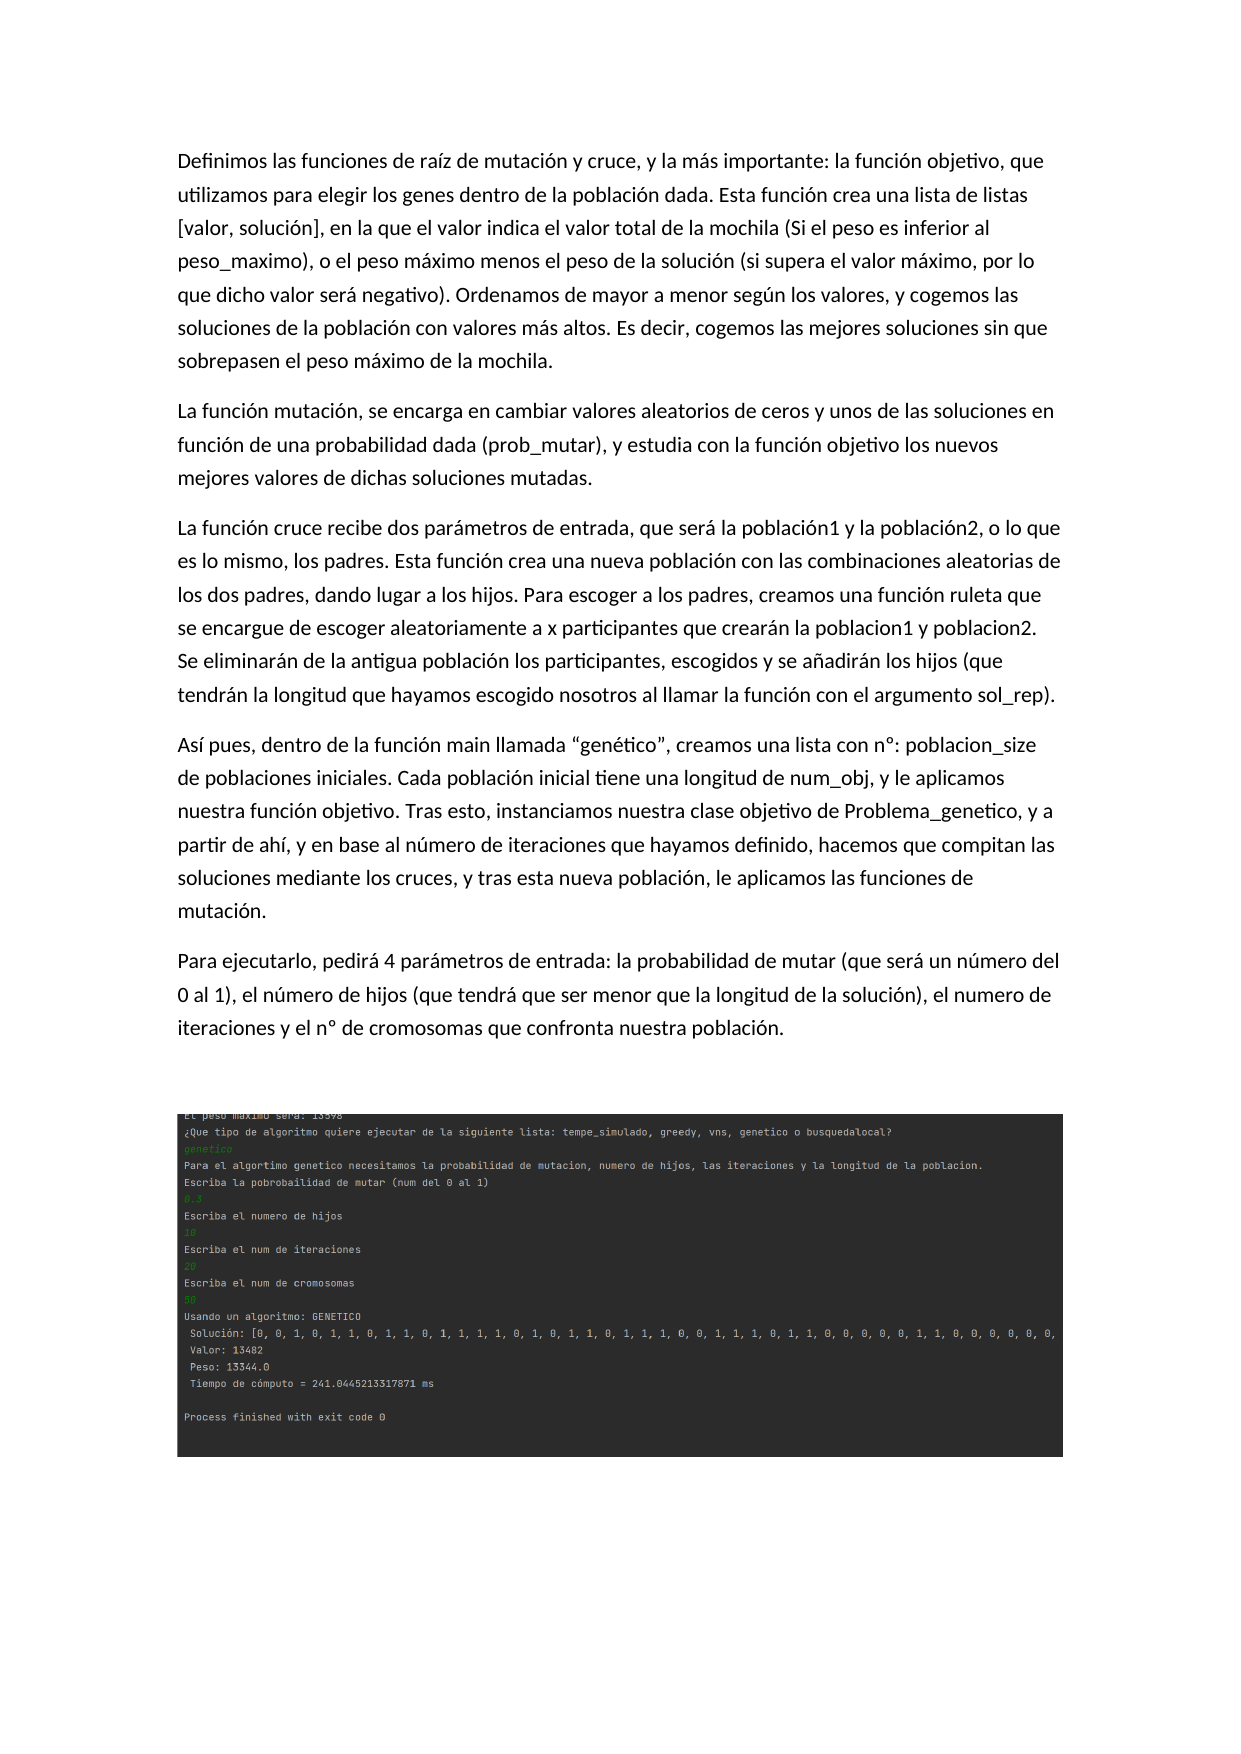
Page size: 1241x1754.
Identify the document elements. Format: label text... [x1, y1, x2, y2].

text Para ejecutarlo, pedirá 4 parámetros de entrada: la probabilidad de mutar (que será un número del 0 al 1), el número de hijos (que tendrá que ser menor que la longitud de la solución), el numero de iteraciones y el nº de cromosomas que confronta nuestra población. [177, 948, 1063, 1041]
text La función mutación, se encarga en cambiar valores aleatorios de ceros y unos de las soluciones en función de una probabilidad dada (prob_mutar), y estudia con la función objetivo los nuevos mejores valores de dichas soluciones mutadas. [177, 398, 1063, 491]
text Definimos las funciones de raíz de mutación y cruce, y la más importante: la función objetivo, que utilizamos para elegir los genes dentro de la población dada. Esta función crea una lista de listas [valor, solución], en la que el valor indica el valor total de la mochila (Si el peso es inferior al peso_maximo), o el peso máximo menos el peso de la solución (si supera el valor máximo, por lo que dicho valor será negativo). Ordenamos de mayor a menor según los valores, y cogemos las soluciones de la población con valores más altos. Es decir, cogemos las mejores soluciones sin que sobrepasen el peso máximo de la mochila. [177, 148, 1063, 374]
text Así pues, dentro de la función main llamada “genético”, creamos una lista con nº: poblacion_size de poblaciones iniciales. Cada población inicial tiene una longitud de num_obj, y le aplicamos nuestra función objetivo. Tras esto, instanciamos nuestra clase objetivo de Problema_genetico, y a partir de ahí, y en base al número de iteraciones que hayamos definido, hacemos que compitan las soluciones mediante los cruces, y tras esta nueva población, le aplicamos las funciones de mutación. [177, 731, 1063, 924]
picture [177, 1114, 1063, 1457]
text La función cruce recibe dos parámetros de entrada, que será la población1 y la población2, o lo que es lo mismo, los padres. Esta función crea una nueva población con las combinaciones aleatorias de los dos padres, dando lugar a los hijos. Para escoger a los padres, creamos una función ruleta que se encargue de escoger aleatoriamente a x participantes que crearán la poblacion1 y poblacion2. Se eliminarán de la antigua población los participantes, escogidos y se añadirán los hijos (que tendrán la longitud que hayamos escogido nosotros al llamar la función con el argumento sol_rep). [177, 514, 1063, 708]
